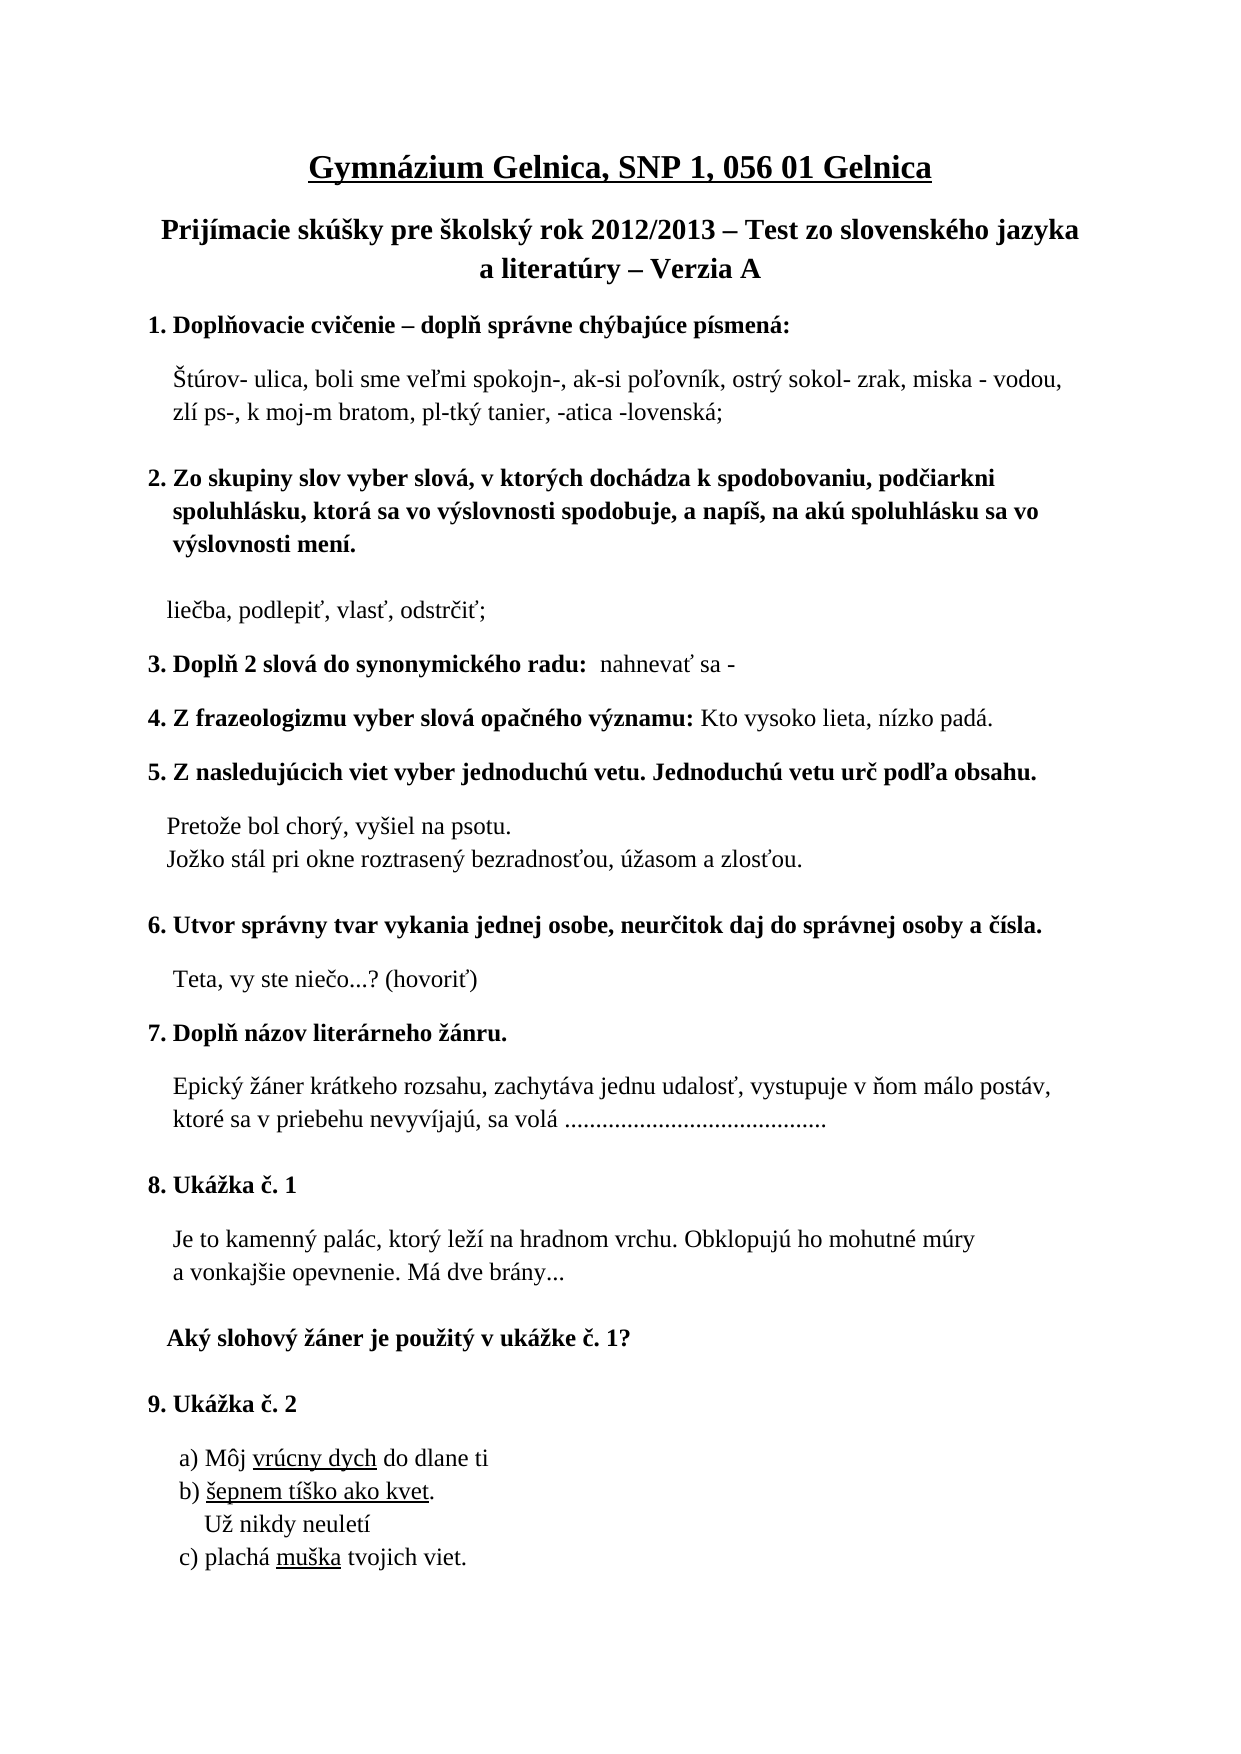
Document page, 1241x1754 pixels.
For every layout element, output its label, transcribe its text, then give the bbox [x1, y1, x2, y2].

text 8. Ukážka č. 1 [148, 1171, 1093, 1199]
text c) plachá muška tvojich viet. [148, 1542, 1093, 1571]
text Jožko stál pri okne roztrasený bezradnosťou, úžasom a zlosťou. [148, 844, 1093, 873]
text výslovnosti mení. [148, 529, 1093, 558]
text 7. Doplň názov literárneho žánru. [148, 1018, 1093, 1046]
text 4. Z frazeologizmu vyber slová opačného významu: Kto vysoko lieta, nízko padá. [148, 703, 1093, 732]
text Pretože bol chorý, vyšiel na psotu. [148, 811, 1093, 839]
text liečba, podlepiť, vlasť, odstrčiť; [148, 595, 1093, 624]
text ktoré sa v priebehu nevyvíjajú, sa volá .......................................... [148, 1104, 1093, 1133]
text Gymnázium Gelnica, SNP 1, 056 01 Gelnica [148, 148, 1093, 186]
text Je to kamenný palác, ktorý leží na hradnom vrchu. Obklopujú ho mohutné múry [148, 1224, 1093, 1253]
text Už nikdy neuletí [148, 1509, 1093, 1538]
text Epický žáner krátkeho rozsahu, zachytáva jednu udalosť, vystupuje v ňom málo postáv, [148, 1071, 1093, 1100]
text 9. Ukážka č. 2 [148, 1389, 1093, 1418]
text a) Môj vrúcny dych do dlane ti [148, 1443, 1093, 1472]
text zlí ps-, k moj-m bratom, pl-tký tanier, -atica -lovenská; [148, 397, 1093, 426]
text spoluhlásku, ktorá sa vo výslovnosti spodobuje, a napíš, na akú spoluhlásku sa vo [148, 496, 1093, 525]
text Prijímacie skúšky pre školský rok 2012/2013 – Test zo slovenského jazyka a literatúry – Verzia A [148, 212, 1093, 284]
text 2. Zo skupiny slov vyber slová, v ktorých dochádza k spodobovaniu, podčiarkni [148, 463, 1093, 492]
text 5. Z nasledujúcich viet vyber jednoduchú vetu. Jednoduchú vetu urč podľa obsahu. [148, 757, 1093, 786]
text Štúrov- ulica, boli sme veľmi spokojn-, ak-si poľovník, ostrý sokol- zrak, miska - vodou, [148, 364, 1093, 393]
text 6. Utvor správny tvar vykania jednej osobe, neurčitok daj do správnej osoby a čísla. [148, 910, 1093, 939]
text Teta, vy ste niečo...? (hovoriť) [148, 964, 1093, 992]
text 1. Doplňovacie cvičenie – doplň správne chýbajúce písmená: [148, 310, 1093, 339]
text b) šepnem tíško ako kvet. [148, 1476, 1093, 1505]
text a vonkajšie opevnenie. Má dve brány... [148, 1257, 1093, 1286]
text Aký slohový žáner je použitý v ukážke č. 1? [148, 1323, 1093, 1352]
text 3. Doplň 2 slová do synonymického radu: nahnevať sa - [148, 649, 1093, 678]
